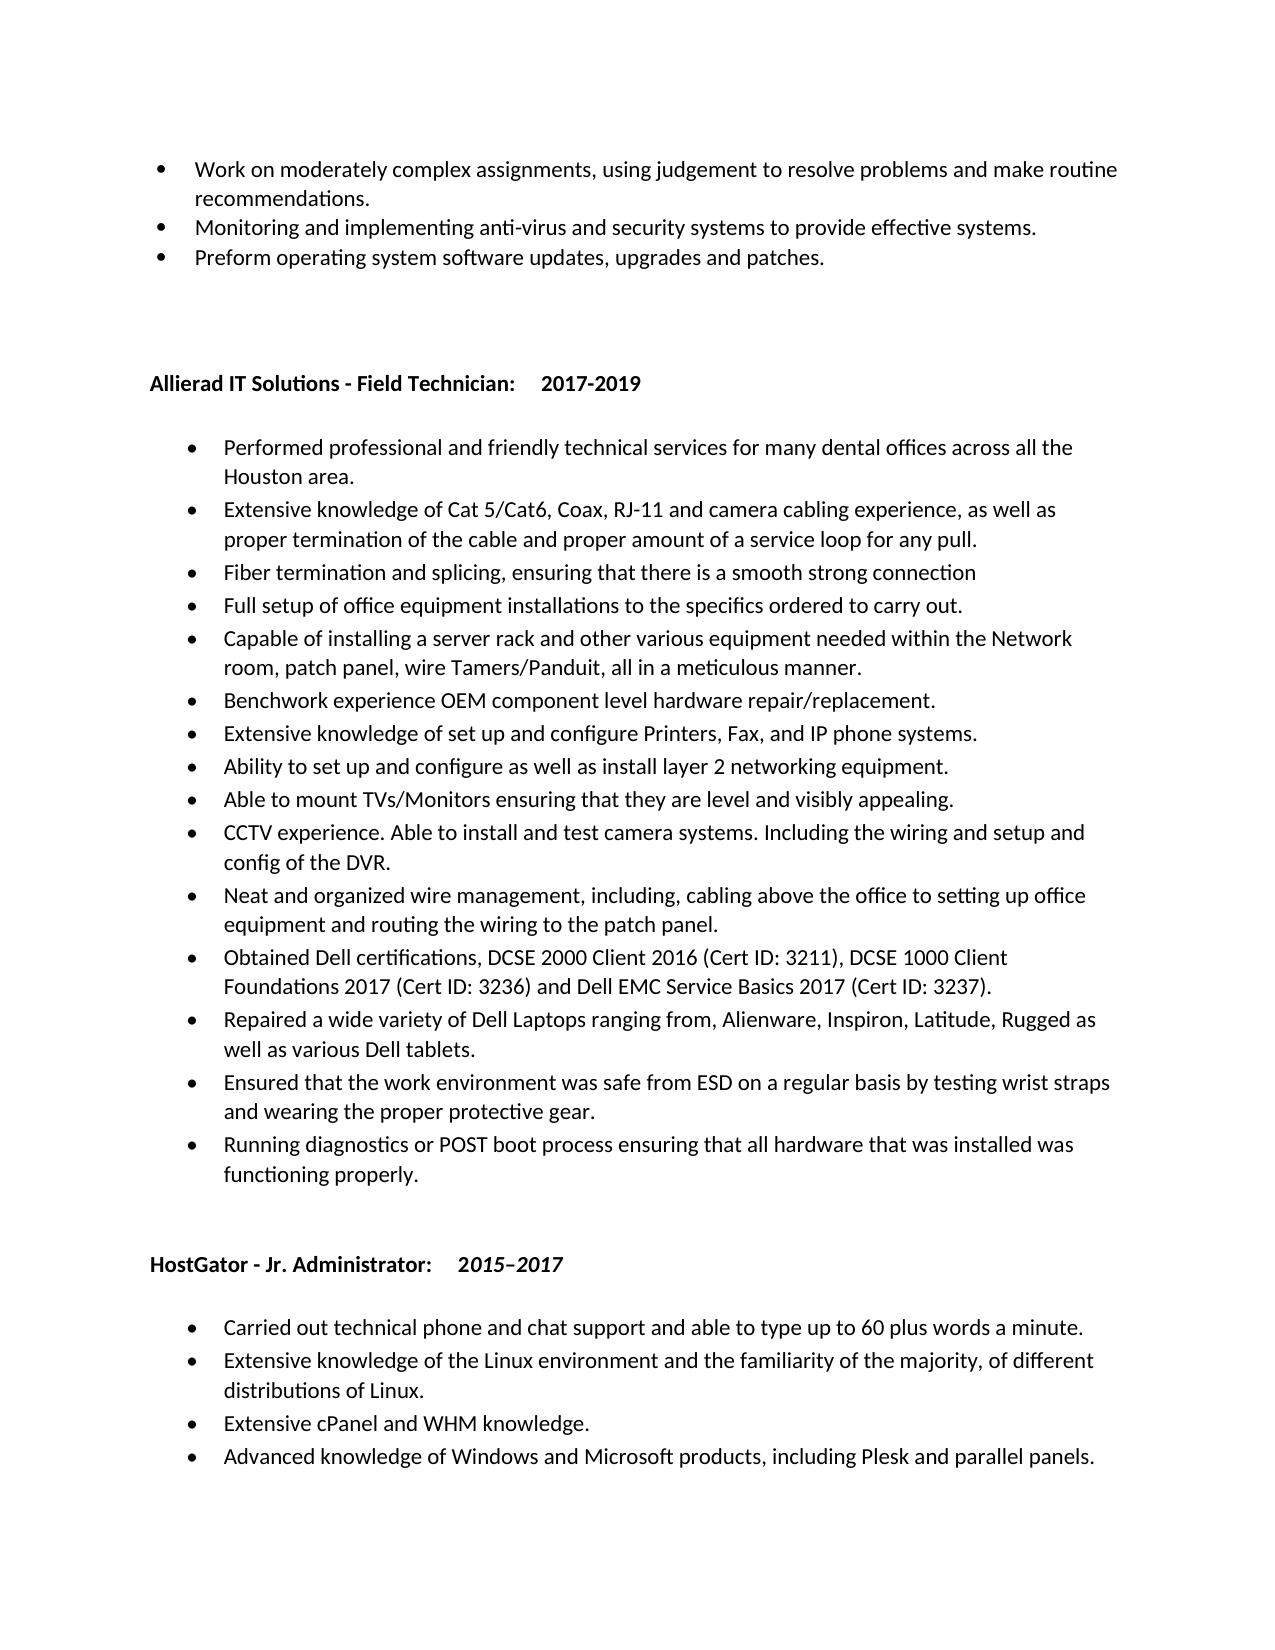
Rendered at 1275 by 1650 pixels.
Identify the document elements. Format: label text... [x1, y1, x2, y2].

list CCTV experience. Able to install and test camera systems. Including the wiring and setup and config of the DVR. [186, 818, 1122, 876]
list Running diagnostics or POST boot process ensuring that all hardware that was installed was functioning properly. [186, 1130, 1122, 1188]
list Advanced knowledge of Windows and Microsoft products, including Plesk and parallel panels. [186, 1442, 1122, 1470]
subtitle HostGator - Jr. Administrator: 2015–2017 [150, 1250, 1122, 1278]
list Extensive knowledge of Cat 5/Cat6, Coax, RJ-11 and camera cabling experience, as well as proper termination of the cable and proper amount of a service loop for any pull. [186, 495, 1122, 553]
list Capable of installing a server rack and other various equipment needed within the Network room, patch panel, wire Tamers/Panduit, all in a meticulous manner. [186, 624, 1122, 681]
list Able to mount TVs/Monitors ensuring that they are level and visibly appealing. [186, 785, 1122, 813]
list Neat and organized wire management, including, cabling above the office to setting up office equipment and routing the wiring to the patch panel. [186, 881, 1122, 938]
list Work on moderately complex assignments, using judgement to resolve problems and make routine recommendations. [157, 155, 1122, 212]
list Performed professional and friendly technical services for many dental offices across all the Houston area. [186, 433, 1122, 490]
list Ability to set up and configure as well as install layer 2 networking equipment. [186, 752, 1122, 780]
subtitle Allierad IT Solutions - Field Technician: 2017-2019 [148, 309, 1122, 397]
list Extensive knowledge of the Linux environment and the familiarity of the majority, of different distributions of Linux. [186, 1346, 1122, 1404]
list Carried out technical phone and chat support and able to type up to 60 plus words a minute. [186, 1313, 1122, 1341]
list Obtained Dell certifications, DCSE 2000 Client 2016 (Cert ID: 3211), DCSE 1000 Client Foundations 2017 (Cert ID: 3236) and Dell EMC Service Basics 2017 (Cert ID: 3237). [186, 943, 1122, 1001]
list Full setup of office equipment installations to the specifics ordered to carry out. [186, 591, 1122, 619]
list Ensured that the work environment was safe from ESD on a regular basis by testing wrist straps and wearing the proper protective gear. [186, 1068, 1122, 1125]
list Benchwork experience OEM component level hardware repair/replacement. [186, 686, 1122, 714]
list Extensive knowledge of set up and configure Printers, Fax, and IP phone systems. [186, 719, 1122, 747]
list Fiber termination and splicing, ensuring that there is a smooth strong connection [186, 558, 1122, 586]
list Preform operating system software updates, upgrades and patches. [157, 243, 1122, 271]
list Repaired a wide variety of Dell Laptops ranging from, Alienware, Inspiron, Latitude, Rugged as well as various Dell tablets. [186, 1006, 1122, 1063]
list Extensive cPanel and WHM knowledge. [186, 1409, 1122, 1437]
list Monitoring and implementing anti-virus and security systems to provide effective systems. [157, 213, 1122, 242]
